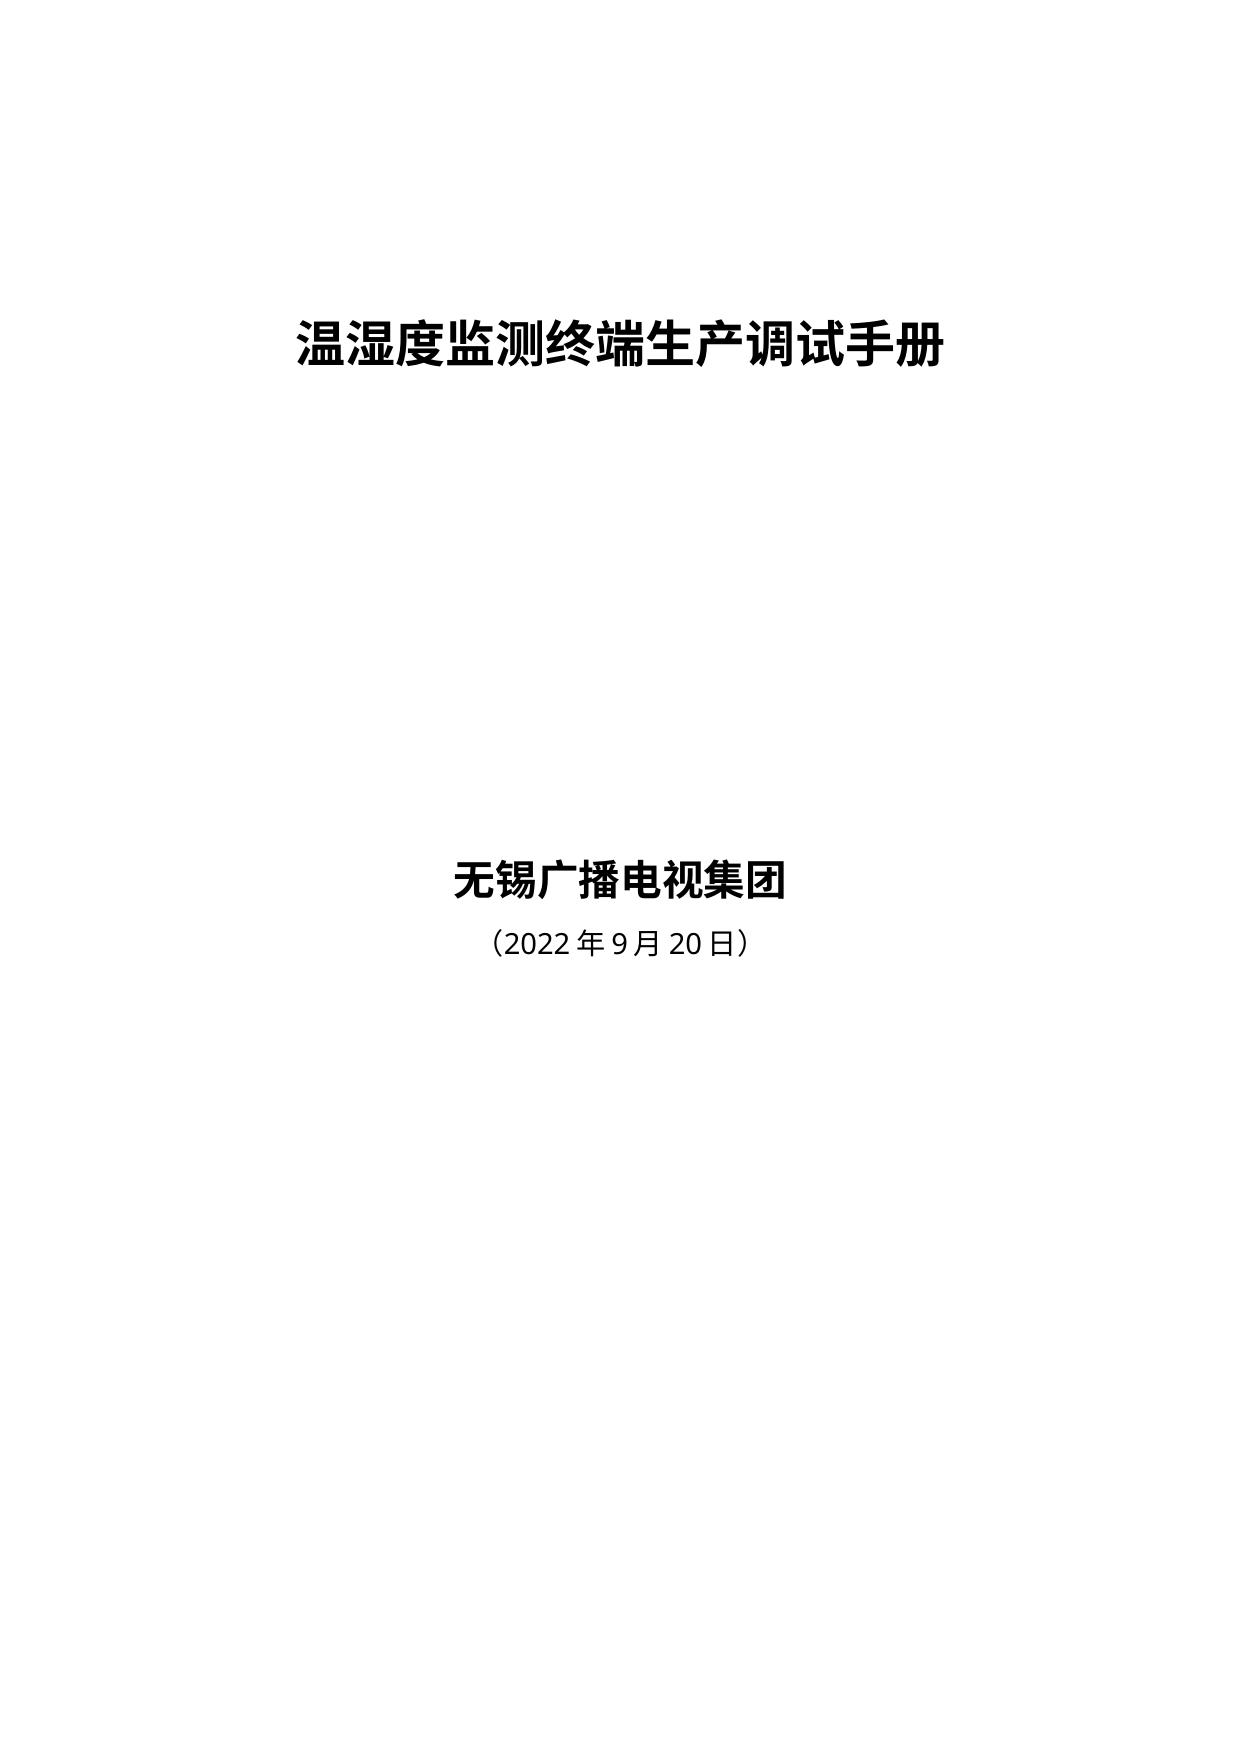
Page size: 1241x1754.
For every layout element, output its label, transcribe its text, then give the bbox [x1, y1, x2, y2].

text （2022年9月20日） [187, 909, 1053, 974]
text 无锡广播电视集团 [187, 844, 1053, 909]
text 温湿度监测终端生产调试手册 [187, 292, 1053, 389]
